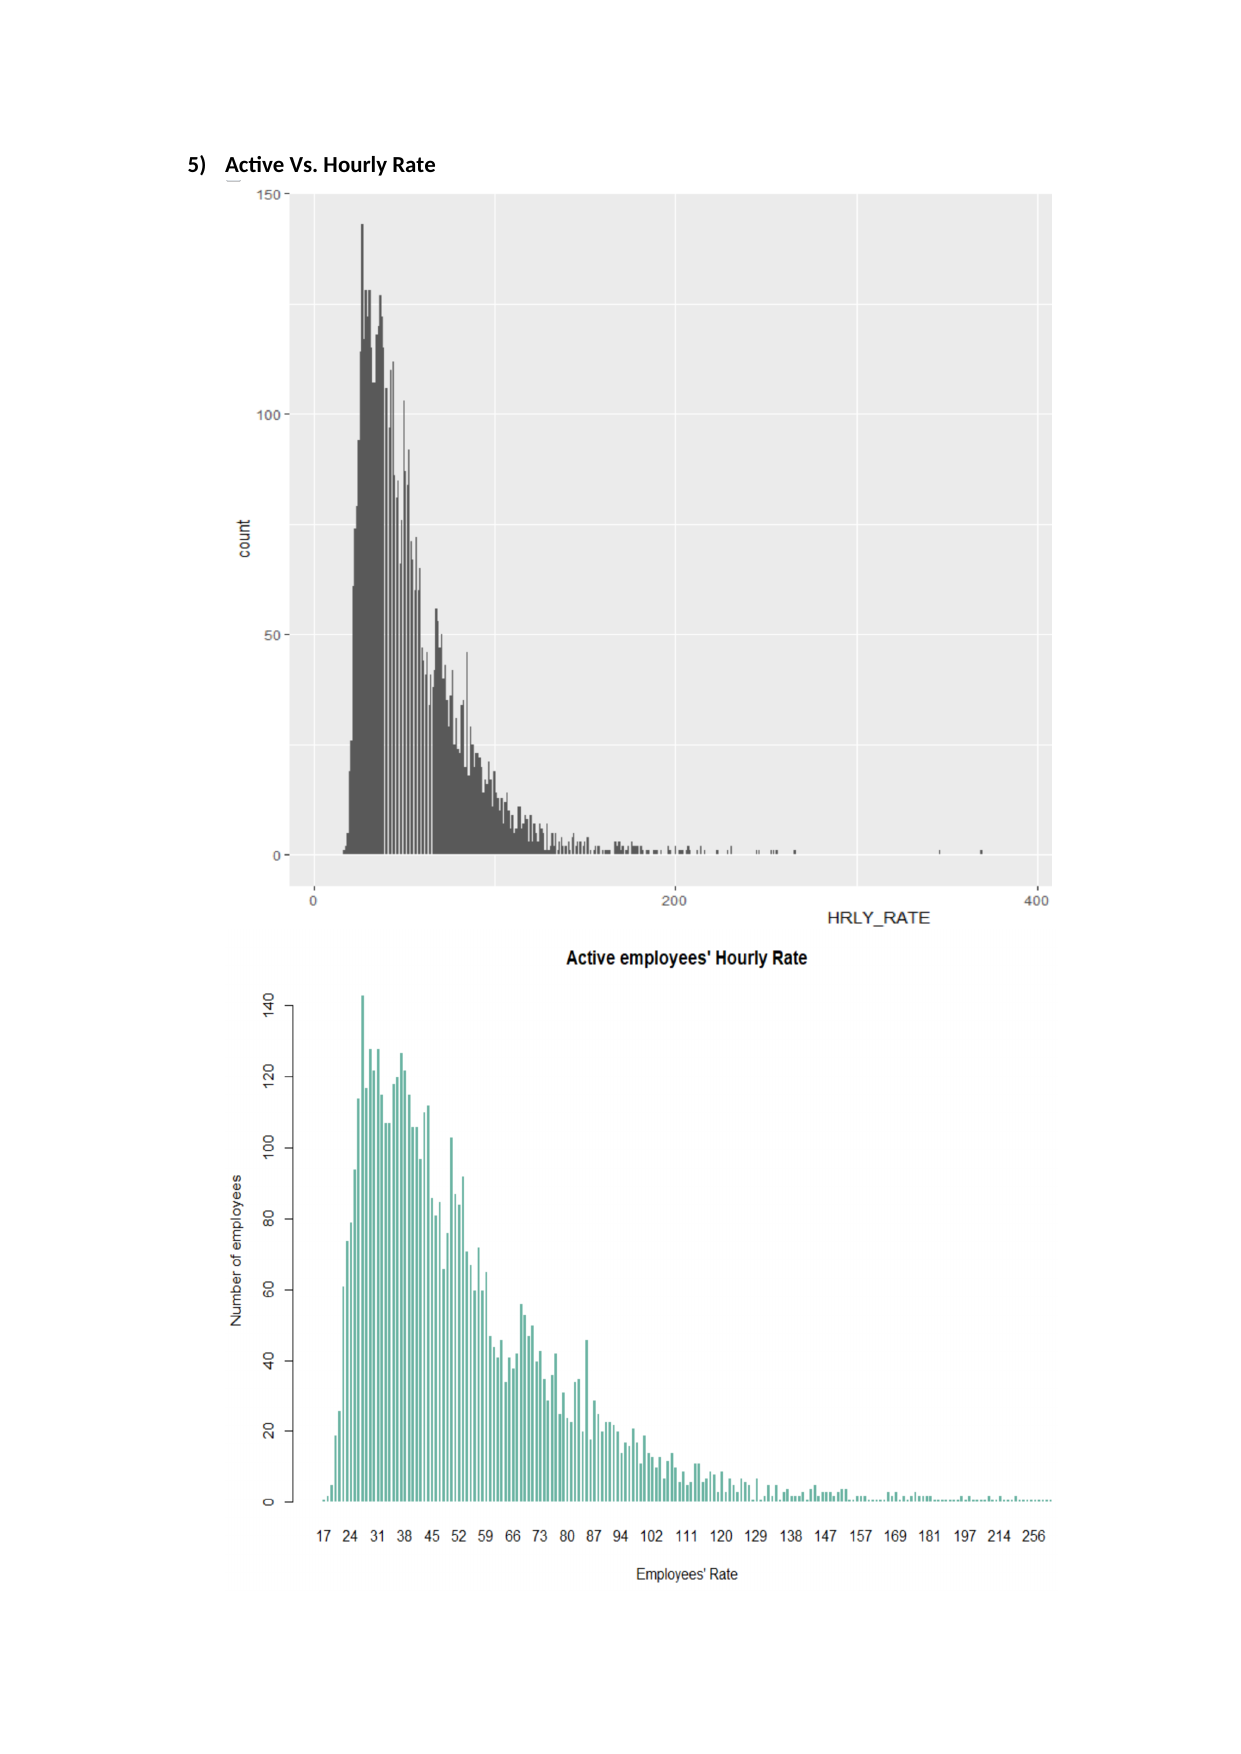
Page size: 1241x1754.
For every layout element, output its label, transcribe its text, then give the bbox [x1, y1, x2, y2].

picture [225, 180, 1052, 928]
picture [225, 929, 1059, 1591]
list Active Vs. Hourly Rate [187, 150, 1090, 178]
